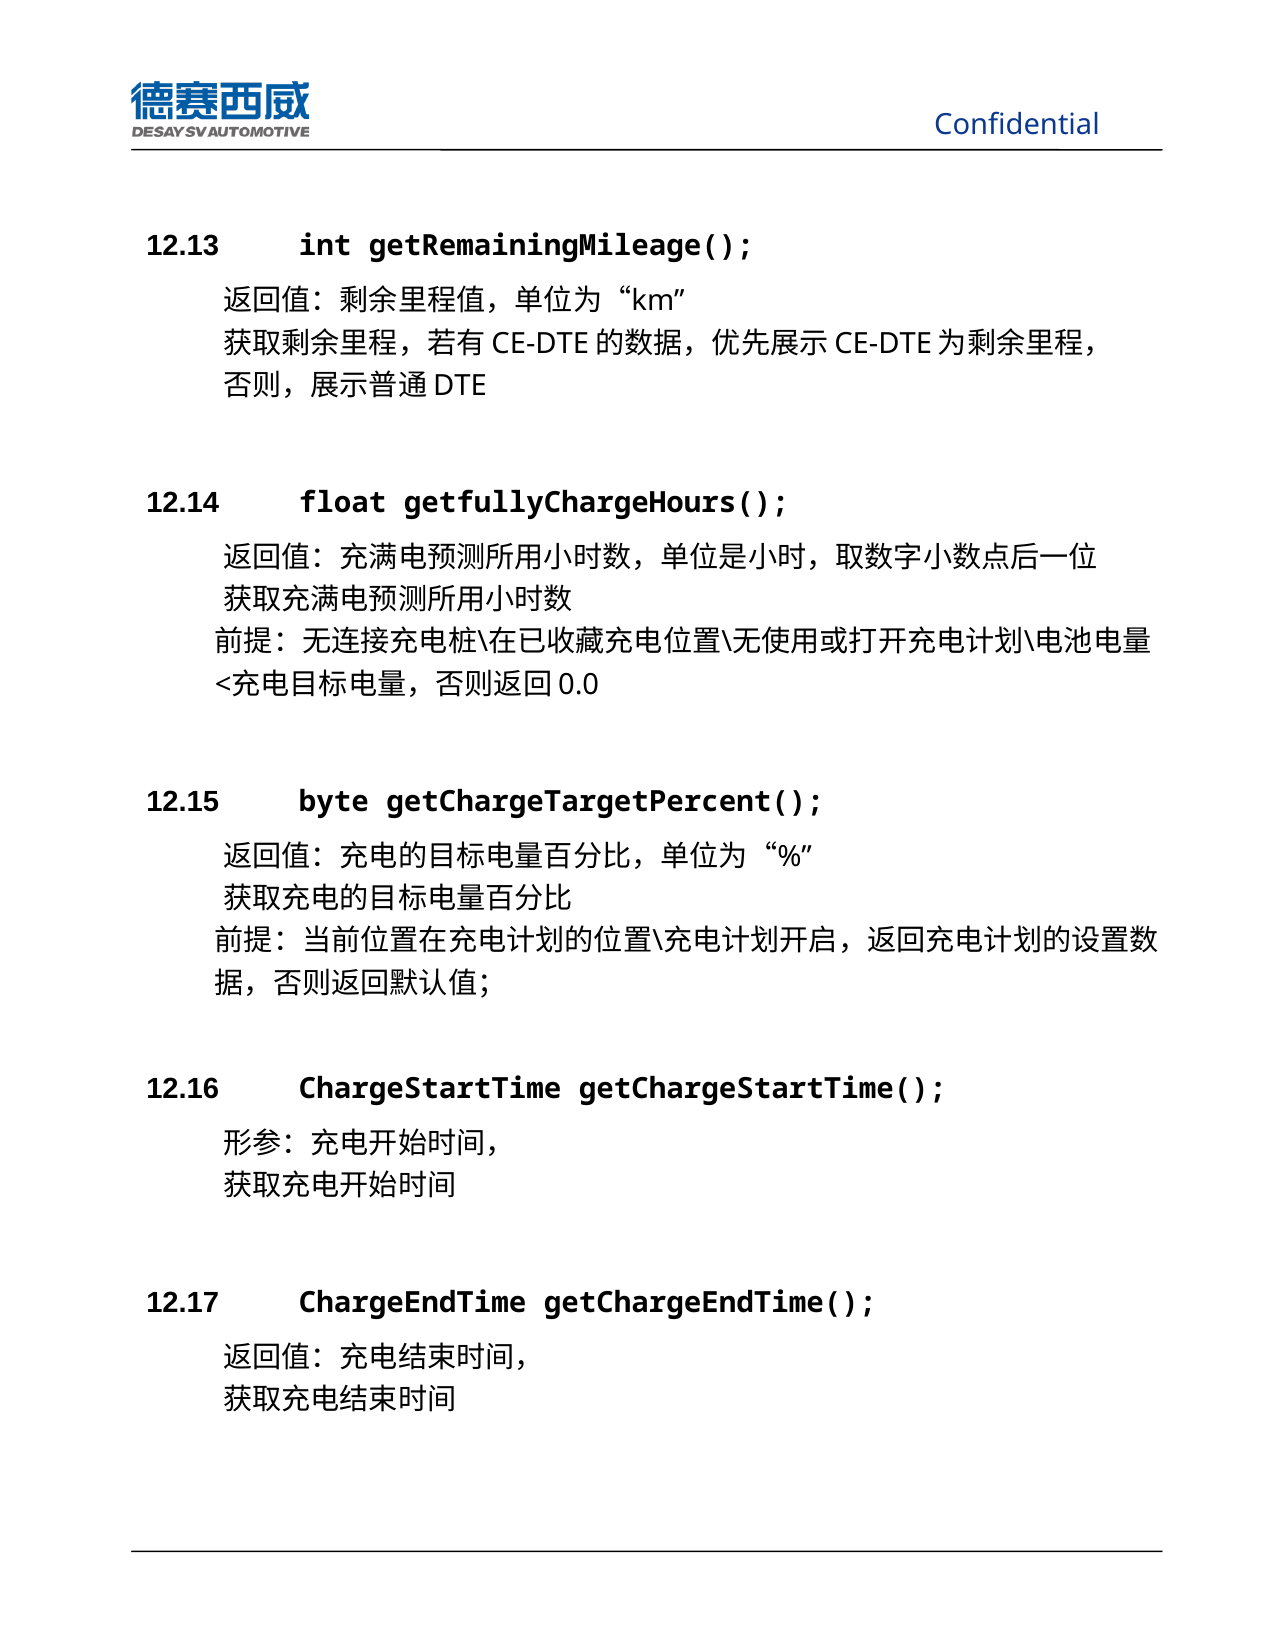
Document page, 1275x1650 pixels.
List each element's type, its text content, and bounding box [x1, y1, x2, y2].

text 返回值：充满电预测所用小时数，单位是小时，取数字小数点后一位 [194, 533, 1162, 576]
text 返回值：剩余里程值，单位为“km” [194, 277, 1162, 319]
subtitle ChargeStartTime getChargeStartTime(); [146, 1067, 1162, 1107]
text 返回值：充电结束时间， [194, 1334, 1162, 1376]
text 返回值：充电的目标电量百分比，单位为“%” [194, 832, 1162, 874]
subtitle byte getChargeTargetPercent(); [146, 780, 1162, 820]
text 获取剩余里程，若有CE-DTE的数据，优先展示CE-DTE为剩余里程， [194, 319, 1162, 362]
text 获取充满电预测所用小时数 [194, 576, 1162, 618]
subtitle ChargeEndTime getChargeEndTime(); [146, 1281, 1162, 1321]
text 前提：当前位置在充电计划的位置\充电计划开启，返回充电计划的设置数据，否则返回默认值； [214, 917, 1162, 1030]
text 前提：无连接充电桩\在已收藏充电位置\无使用或打开充电计划\电池电量<充电目标电量，否则返回0.0 [214, 618, 1162, 703]
text 形参：充电开始时间， [194, 1120, 1162, 1162]
text 获取充电的目标电量百分比 [194, 874, 1162, 917]
picture [131, 81, 310, 137]
text 获取充电结束时间 [194, 1376, 1162, 1418]
text 获取充电开始时间 [194, 1162, 1162, 1204]
subtitle float getfullyChargeHours(); [146, 481, 1162, 521]
subtitle int getRemainingMileage(); [146, 225, 1162, 264]
text 否则，展示普通DTE [194, 362, 1162, 404]
